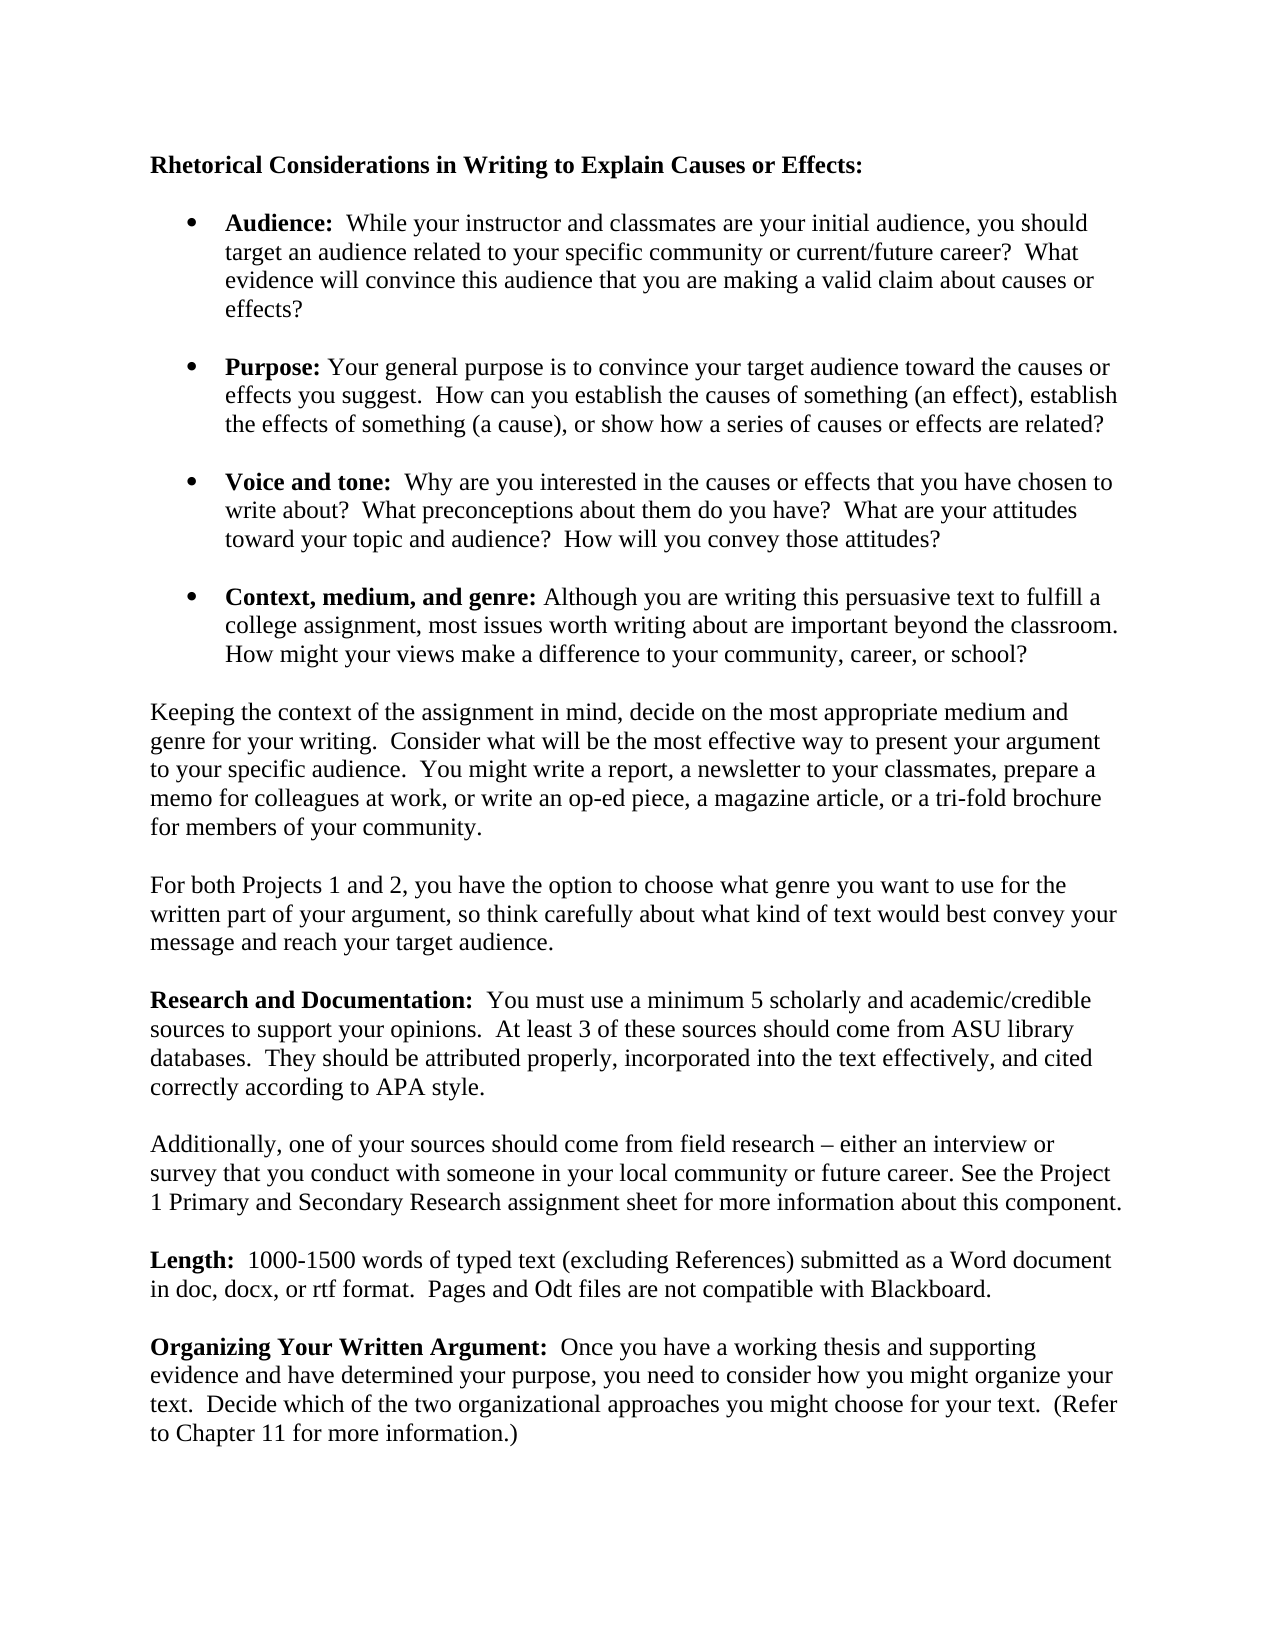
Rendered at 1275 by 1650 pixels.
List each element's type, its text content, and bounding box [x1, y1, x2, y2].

text Organizing Your Written Argument: Once you have a working thesis and supporting evidence and have determined your purpose, you need to consider how you might organize your text. Decide which of the two organizational approaches you might choose for your text. (Refer to Chapter 11 for more information.) [150, 1332, 1125, 1447]
text Rhetorical Considerations in Writing to Explain Causes or Effects: [150, 150, 1125, 179]
list Voice and tone: Why are you interested in the causes or effects that you have chosen to write about? What preconceptions about them do you have? What are your attitudes toward your topic and audience? How will you convey those attitudes? [187, 467, 1125, 553]
text For both Projects 1 and 2, you have the option to choose what genre you want to use for the written part of your argument, so think carefully about what kind of text would best convey your message and reach your target audience. [150, 870, 1125, 956]
list Context, medium, and genre: Although you are writing this persuasive text to fulfill a college assignment, most issues worth writing about are important beyond the classroom. How might your views make a difference to your community, career, or school? [187, 582, 1125, 668]
text Additionally, one of your sources should come from field research – either an interview or survey that you conduct with someone in your local community or future career. See the Project 1 Primary and Secondary Research assignment sheet for more information about this component. [150, 1129, 1125, 1216]
list Audience: While your instructor and classmates are your initial audience, you should target an audience related to your specific community or current/future career? What evidence will convince this audience that you are making a valid claim about causes or effects? [187, 208, 1125, 323]
text Keeping the context of the assignment in mind, decide on the most appropriate medium and genre for your writing. Consider what will be the most effective way to present your argument to your specific audience. You might write a report, a newsletter to your classmates, prepare a memo for colleagues at work, or write an op-ed piece, a magazine article, or a tri-fold brochure for members of your community. [150, 697, 1125, 841]
list Purpose: Your general purpose is to convince your target audience toward the causes or effects you suggest. How can you establish the causes of something (an effect), establish the effects of something (a cause), or show how a series of causes or effects are related? [187, 352, 1125, 438]
text Length: 1000-1500 words of typed text (excluding References) submitted as a Word document in doc, docx, or rtf format. Pages and Odt files are not compatible with Blackboard. [150, 1245, 1125, 1302]
text Research and Documentation: You must use a minimum 5 scholarly and academic/credible sources to support your opinions. At least 3 of these sources should come from ASU library databases. They should be attributed properly, incorporated into the text effectively, and cited correctly according to APA style. [150, 985, 1125, 1100]
